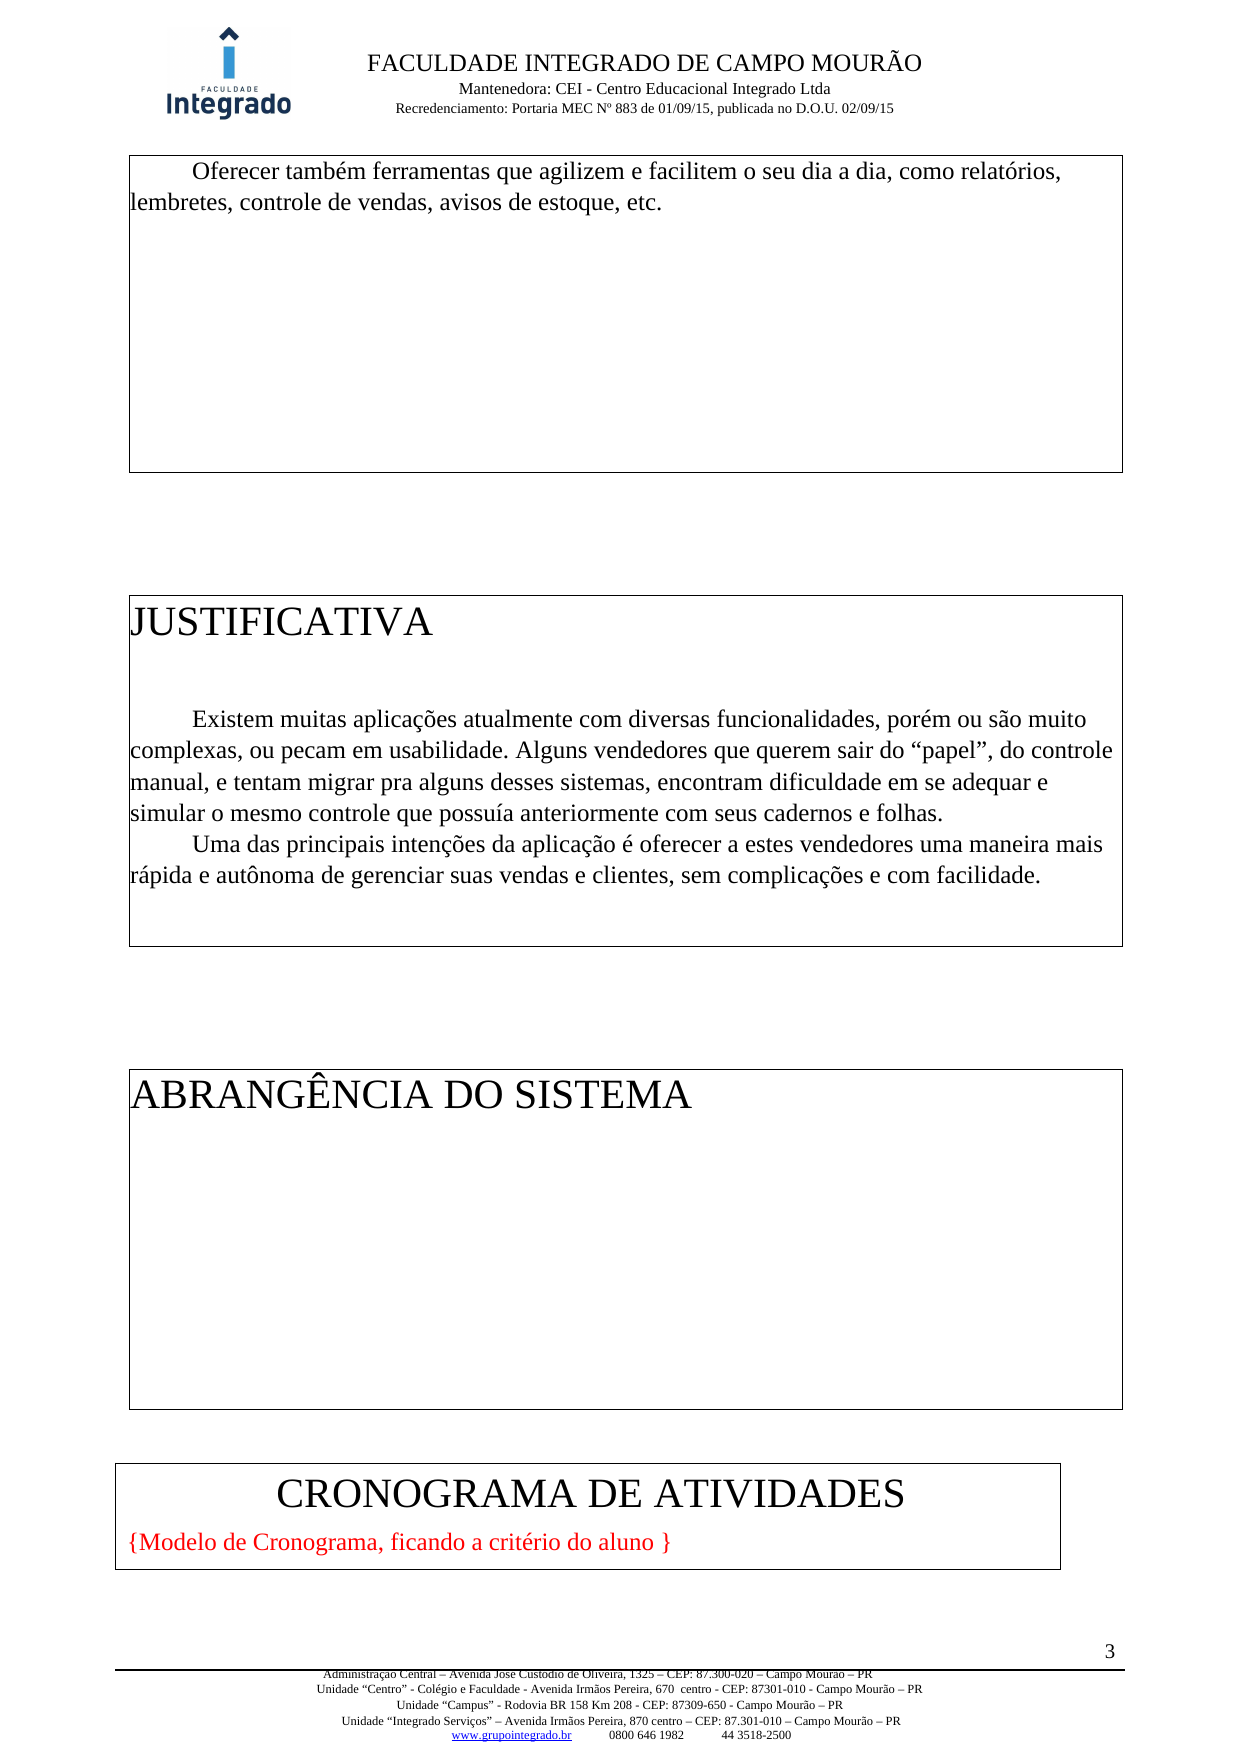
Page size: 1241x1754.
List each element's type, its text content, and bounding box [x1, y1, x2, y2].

text Oferecer também ferramentas que agilizem e facilitem o seu dia a dia, como relatórios, lembretes, controle de vendas, avisos de estoque, etc. [130, 156, 1122, 216]
subtitle ABRANGÊNCIA DO SISTEMA [130, 1070, 1122, 1118]
table_header CRONOGRAMA DE ATIVIDADES {Modelo de Cronograma, ficando a critério do aluno } [116, 1464, 1060, 1569]
text Existem muitas aplicações atualmente com diversas funcionalidades, porém ou são muito complexas, ou pecam em usabilidade. Alguns vendedores que querem sair do “papel”, do controle manual, e tentam migrar pra alguns desses sistemas, encontram dificuldade em se adequar e simular o mesmo controle que possuía anteriormente com seus cadernos e folhas. Uma das principais intenções da aplicação é oferecer a estes vendedores uma maneira mais rápida e autônoma de gerenciar suas vendas e clientes, sem complicações e com facilidade. [130, 703, 1122, 888]
text JUSTIFICATIVA [130, 596, 1122, 644]
picture [167, 27, 291, 120]
